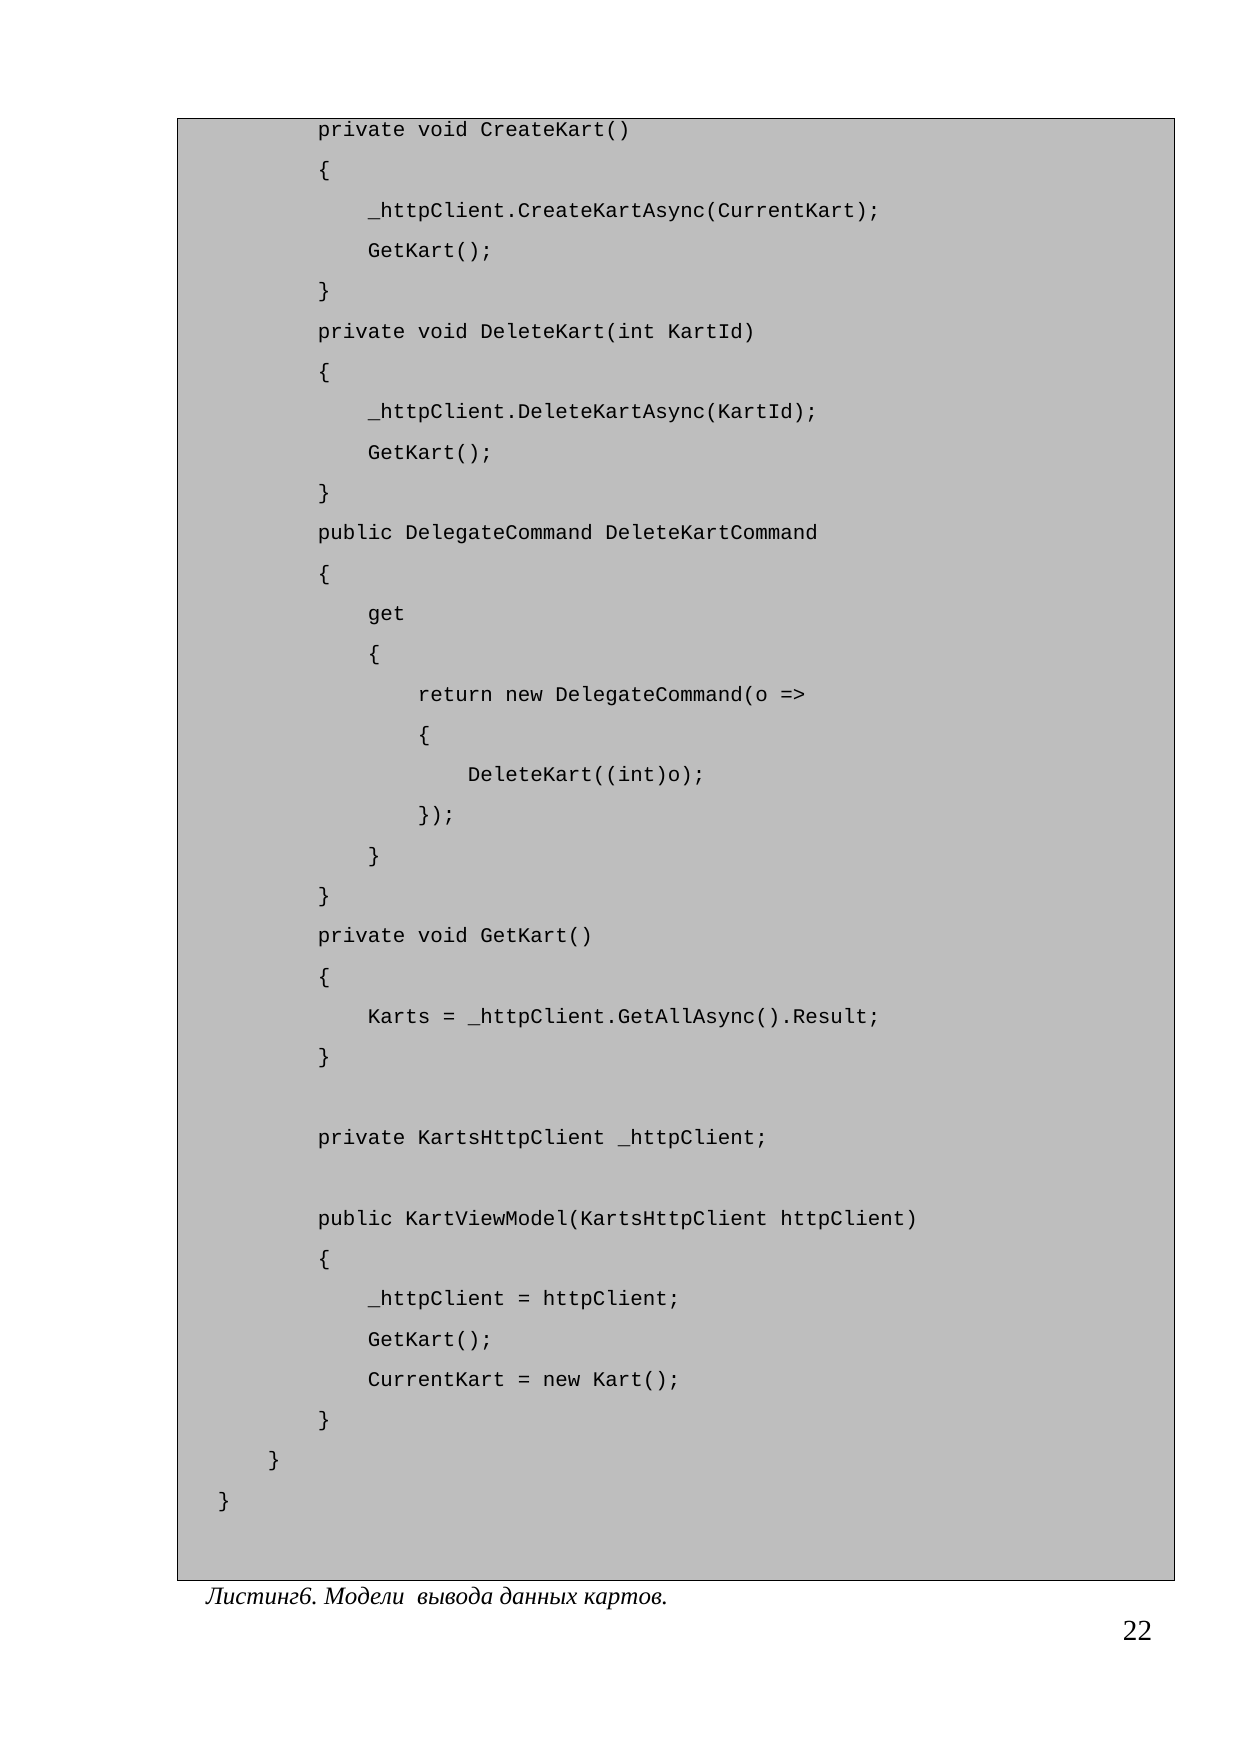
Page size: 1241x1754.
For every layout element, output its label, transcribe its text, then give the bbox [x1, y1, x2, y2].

text Листинг6. Модели вывода данных картов. [177, 1581, 1152, 1610]
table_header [178, 119, 1174, 1580]
